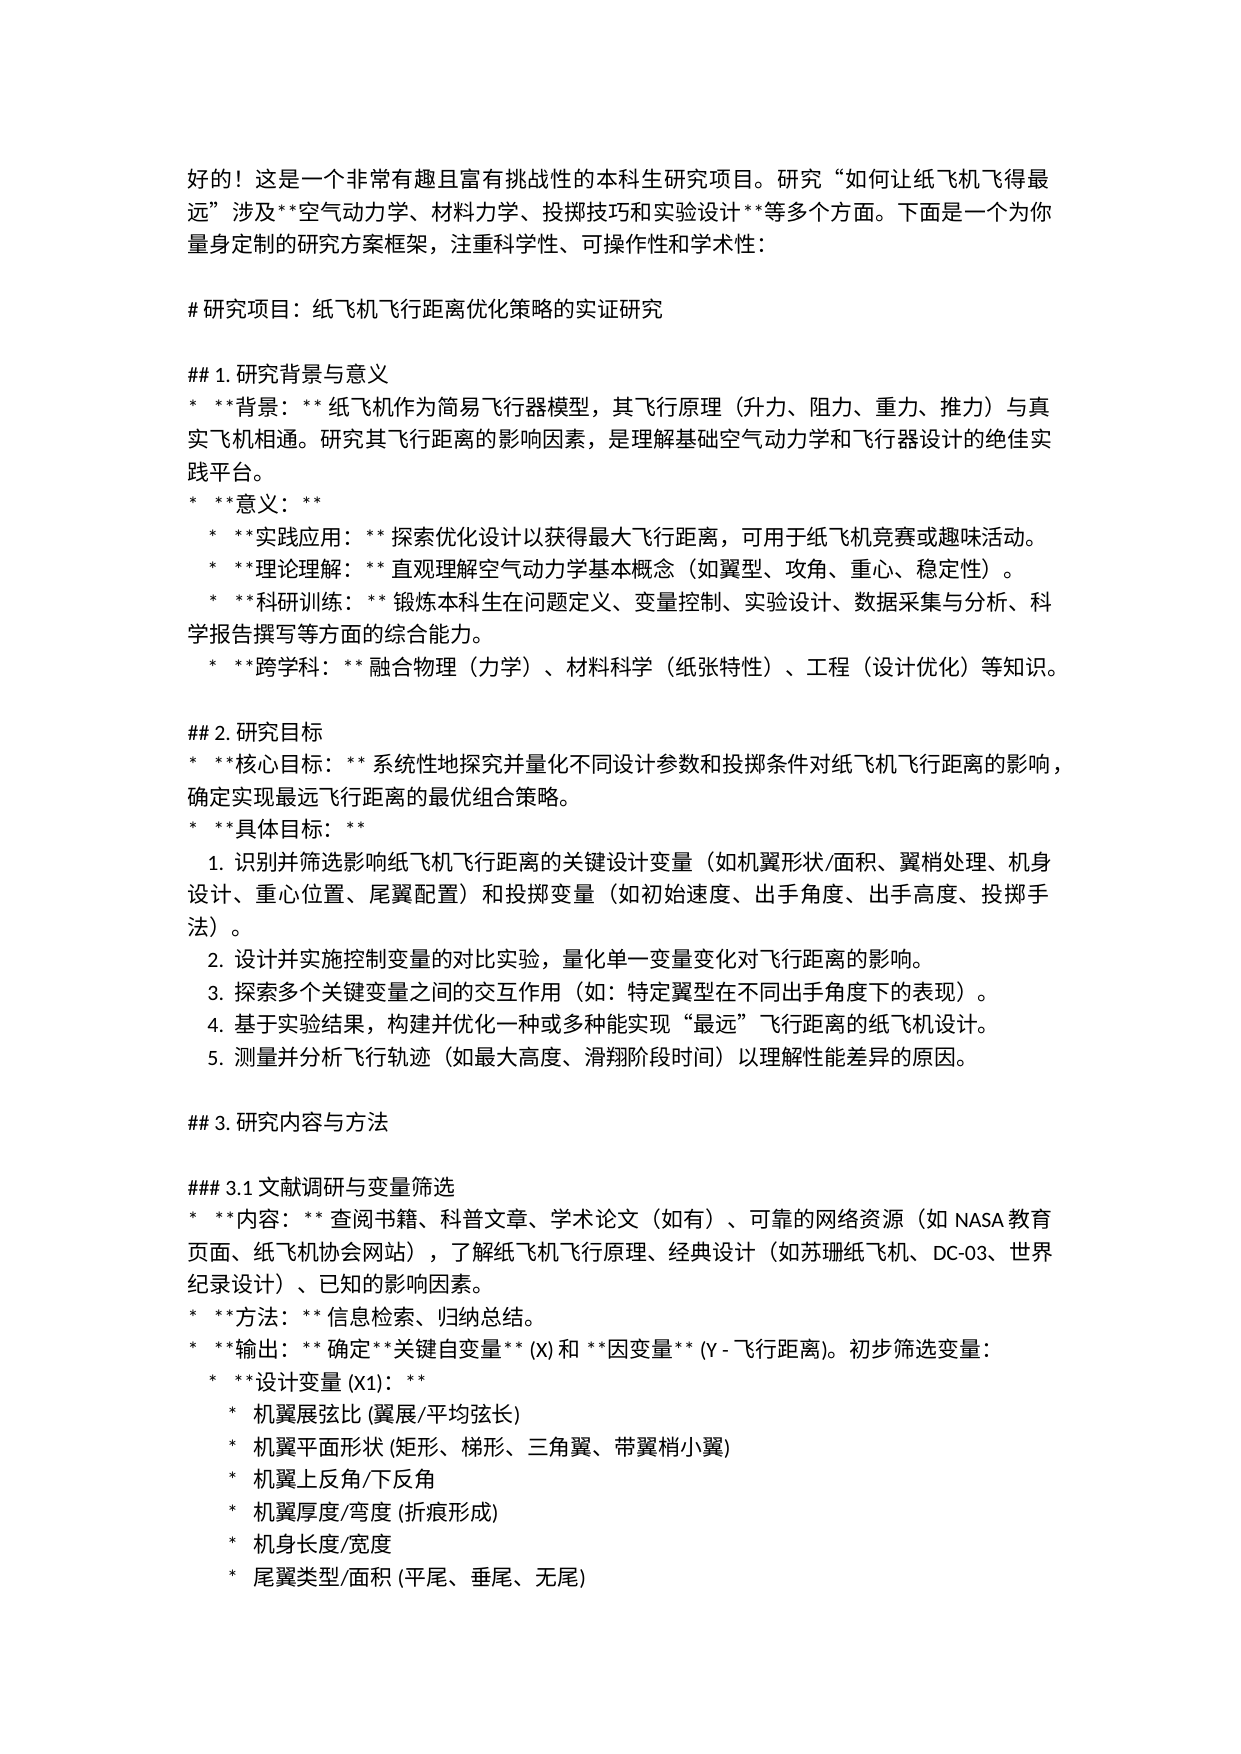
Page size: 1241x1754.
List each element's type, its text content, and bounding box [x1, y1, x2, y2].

text * **理论理解：** 直观理解空气动力学基本概念（如翼型、攻角、重心、稳定性）。 [187, 552, 1053, 584]
text ## 2. 研究目标 [187, 714, 1053, 747]
text ### 3.1 文献调研与变量筛选 [187, 1169, 1053, 1202]
text * **核心目标：** 系统性地探究并量化不同设计参数和投掷条件对纸飞机飞行距离的影响，确定实现最远飞行距离的最优组合策略。 [187, 747, 1053, 812]
text * **方法：** 信息检索、归纳总结。 [187, 1299, 1053, 1332]
text # 研究项目：纸飞机飞行距离优化策略的实证研究 [187, 292, 1053, 324]
text 2. 设计并实施控制变量的对比实验，量化单一变量变化对飞行距离的影响。 [187, 942, 1053, 974]
text 5. 测量并分析飞行轨迹（如最大高度、滑翔阶段时间）以理解性能差异的原因。 [187, 1039, 1053, 1072]
text ## 1. 研究背景与意义 [187, 357, 1053, 389]
text * 机翼厚度/弯度 (折痕形成) [187, 1494, 1053, 1527]
text * **内容：** 查阅书籍、科普文章、学术论文（如有）、可靠的网络资源（如NASA教育页面、纸飞机协会网站），了解纸飞机飞行原理、经典设计（如苏珊纸飞机、DC-03、世界纪录设计）、已知的影响因素。 [187, 1202, 1053, 1299]
text ## 3. 研究内容与方法 [187, 1104, 1053, 1137]
text * **跨学科：** 融合物理（力学）、材料科学（纸张特性）、工程（设计优化）等知识。 [187, 649, 1053, 682]
text 3. 探索多个关键变量之间的交互作用（如：特定翼型在不同出手角度下的表现）。 [187, 974, 1053, 1007]
text * 机身长度/宽度 [187, 1527, 1053, 1559]
text 1. 识别并筛选影响纸飞机飞行距离的关键设计变量（如机翼形状/面积、翼梢处理、机身设计、重心位置、尾翼配置）和投掷变量（如初始速度、出手角度、出手高度、投掷手法）。 [187, 844, 1053, 942]
text * 尾翼类型/面积 (平尾、垂尾、无尾) [187, 1559, 1053, 1592]
text * 机翼平面形状 (矩形、梯形、三角翼、带翼梢小翼) [187, 1429, 1053, 1462]
text * 机翼上反角/下反角 [187, 1462, 1053, 1494]
text * **背景：** 纸飞机作为简易飞行器模型，其飞行原理（升力、阻力、重力、推力）与真实飞机相通。研究其飞行距离的影响因素，是理解基础空气动力学和飞行器设计的绝佳实践平台。 [187, 389, 1053, 487]
text * 机翼展弦比 (翼展/平均弦长) [187, 1397, 1053, 1429]
text * **输出：** 确定**关键自变量** (X) 和 **因变量** (Y - 飞行距离)。初步筛选变量： [187, 1332, 1053, 1364]
text * **意义：** [187, 487, 1053, 519]
text 4. 基于实验结果，构建并优化一种或多种能实现“最远”飞行距离的纸飞机设计。 [187, 1007, 1053, 1039]
text * **具体目标：** [187, 812, 1053, 844]
text * **实践应用：** 探索优化设计以获得最大飞行距离，可用于纸飞机竞赛或趣味活动。 [187, 519, 1053, 552]
text * **设计变量 (X1)：** [187, 1364, 1053, 1397]
text 好的！这是一个非常有趣且富有挑战性的本科生研究项目。研究“如何让纸飞机飞得最远”涉及**空气动力学、材料力学、投掷技巧和实验设计**等多个方面。下面是一个为你量身定制的研究方案框架，注重科学性、可操作性和学术性： [187, 162, 1053, 259]
text * **科研训练：** 锻炼本科生在问题定义、变量控制、实验设计、数据采集与分析、科学报告撰写等方面的综合能力。 [187, 584, 1053, 649]
